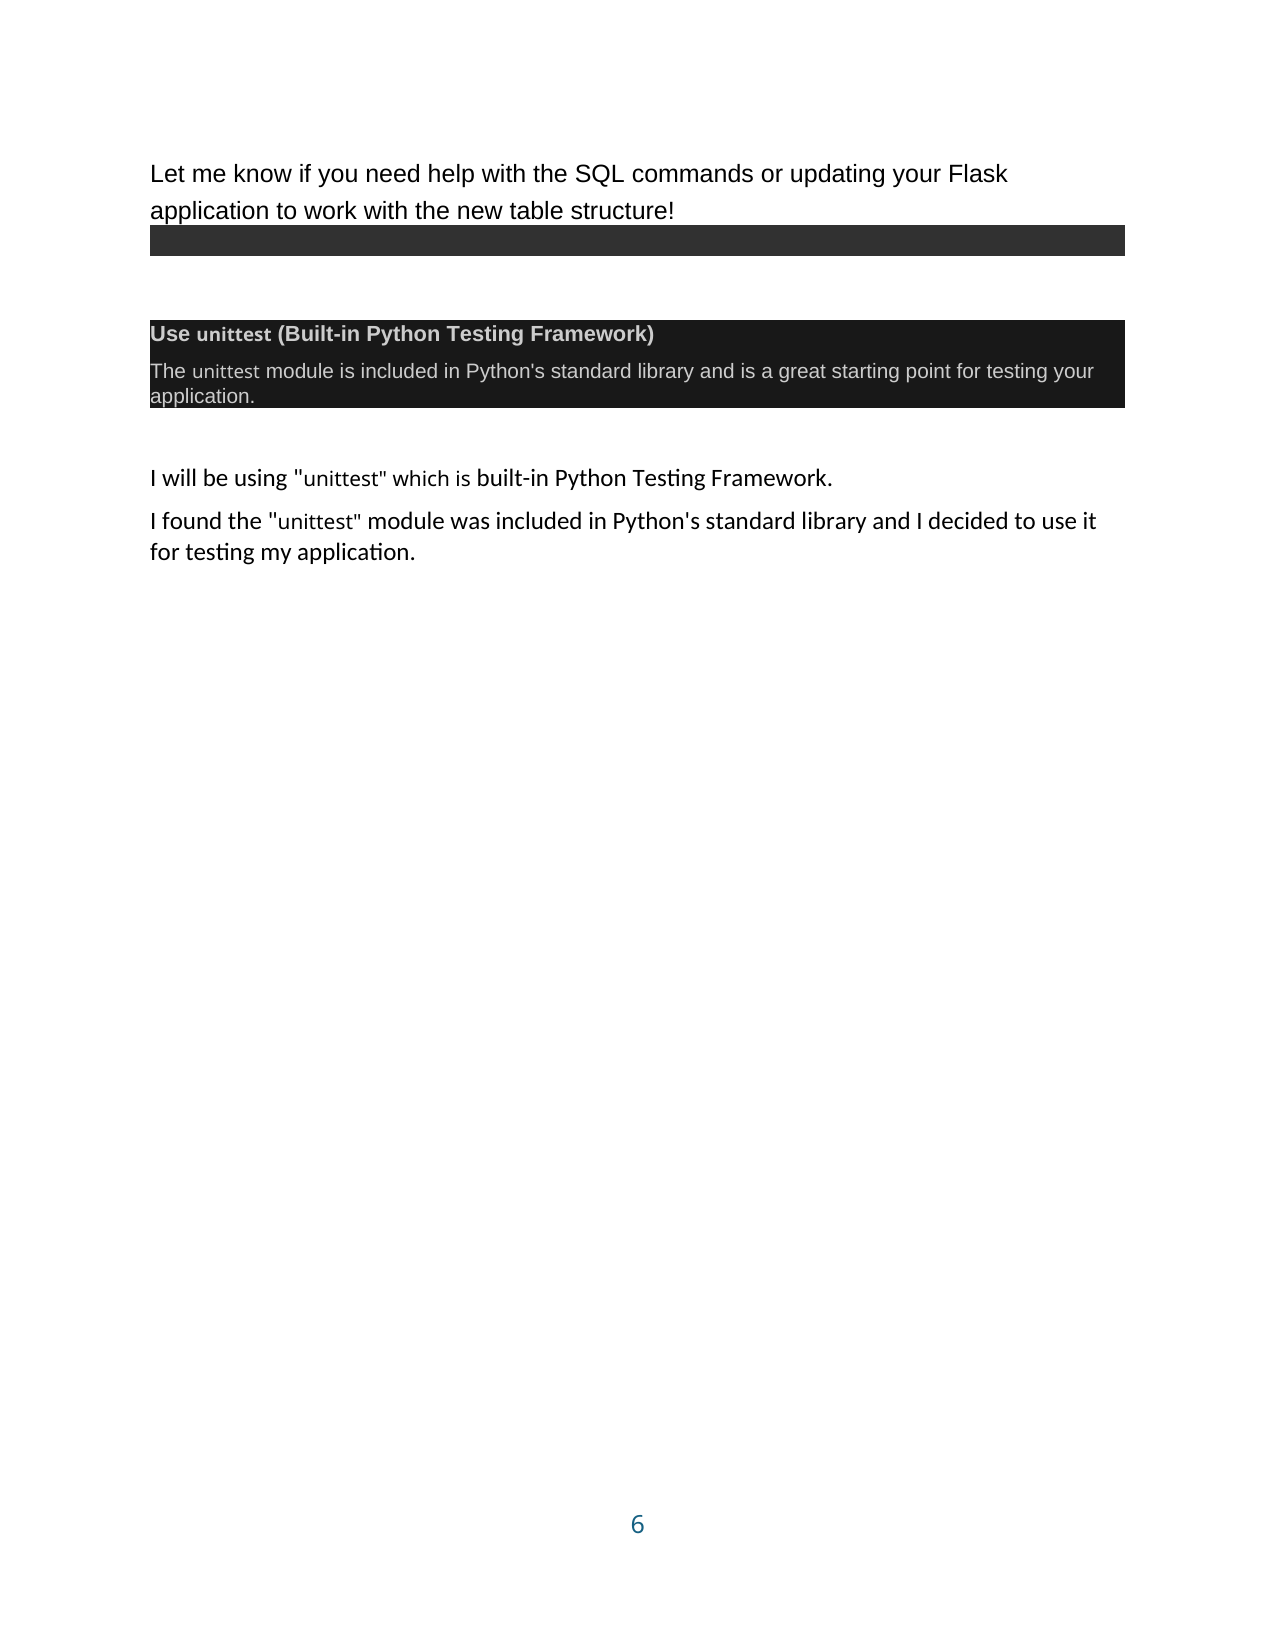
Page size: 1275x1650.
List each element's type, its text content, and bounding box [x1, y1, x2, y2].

text The unittest module is included in Python's standard library and is a great starting point for testing your application. [150, 359, 1125, 408]
text Let me know if you need help with the SQL commands or updating your Flask application to work with the new table structure! [150, 150, 1125, 225]
text I found the "unittest" module was included in Python's standard library and I decided to use it for testing my application. [150, 505, 1125, 566]
text Use unittest (Built-in Python Testing Framework) [150, 320, 1125, 346]
text I will be using "unittest" which is built-in Python Testing Framework. [150, 462, 1125, 493]
